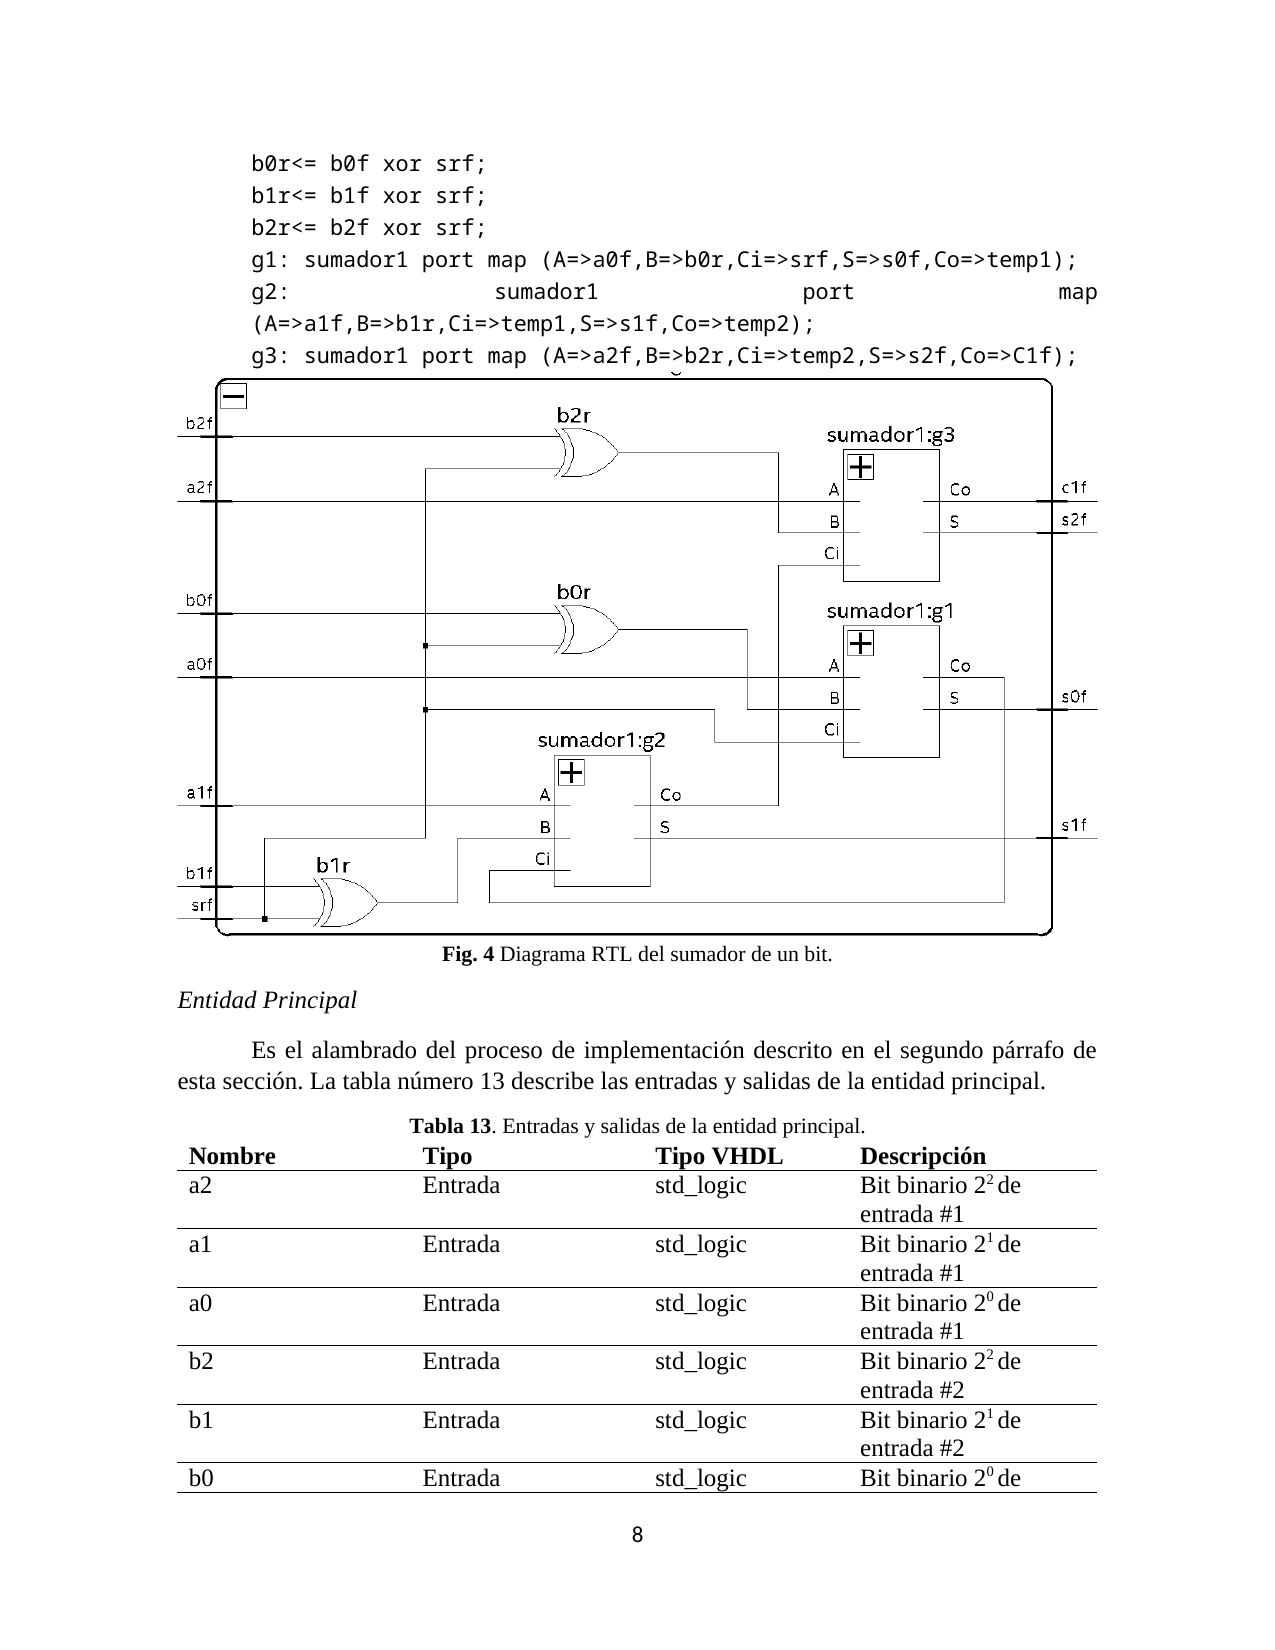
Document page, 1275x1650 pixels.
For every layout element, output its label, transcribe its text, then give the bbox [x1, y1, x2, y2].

text g3: sumador1 port map (A=>a2f,B=>b2r,Ci=>temp2,S=>s2f,Co=>C1f); [251, 340, 1098, 370]
table_header Tipo [411, 1141, 644, 1169]
table_cell Entrada [411, 1288, 644, 1345]
text Fig. 4 Diagrama RTL del sumador de un bit. [177, 941, 1098, 966]
table_cell Bit binario 21 de entrada #1 [849, 1229, 1097, 1287]
table_header Descripción [849, 1141, 1097, 1169]
text Tabla 13. Entradas y salidas de la entidad principal. [177, 1113, 1098, 1139]
text b2r<= b2f xor srf; [251, 212, 1098, 242]
table_cell Entrada [411, 1229, 644, 1287]
table_cell b1 [177, 1405, 411, 1462]
text g2: sumador1 port map (A=>a1f,B=>b1r,Ci=>temp1,S=>s1f,Co=>temp2); [251, 276, 1098, 338]
table_cell Bit binario 20 de entrada #1 [849, 1288, 1097, 1345]
table_cell Bit binario 22 de entrada #1 [849, 1171, 1097, 1228]
text Entidad Principal [177, 985, 1098, 1014]
table_cell a1 [177, 1229, 411, 1287]
text Es el alambrado del proceso de implementación descrito en el segundo párrafo de esta sección. La tabla número 13 describe las entradas y salidas de la entidad principal. [177, 1035, 1098, 1094]
table_cell std_logic [644, 1171, 849, 1228]
table_cell std_logic [644, 1229, 849, 1287]
table_cell std_logic [644, 1463, 849, 1492]
table_cell a0 [177, 1288, 411, 1345]
table_cell b2 [177, 1346, 411, 1404]
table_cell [849, 1463, 1097, 1492]
table_cell std_logic [644, 1288, 849, 1345]
table_cell std_logic [644, 1346, 849, 1404]
table_cell b0 [177, 1463, 411, 1492]
table_cell Entrada [411, 1405, 644, 1462]
table_cell Bit binario 22 de entrada #2 [849, 1346, 1097, 1404]
table_cell std_logic [644, 1405, 849, 1462]
table_header Tipo VHDL [644, 1141, 849, 1169]
table_cell Bit binario 21 de entrada #2 [849, 1405, 1097, 1462]
table_header Nombre [177, 1141, 411, 1169]
text b1r<= b1f xor srf; [251, 180, 1098, 209]
text b0r<= b0f xor srf; [251, 148, 1098, 177]
table_cell Entrada [411, 1463, 644, 1492]
table_cell Entrada [411, 1346, 644, 1404]
text g1: sumador1 port map (A=>a0f,B=>b0r,Ci=>srf,S=>s0f,Co=>temp1); [251, 244, 1098, 274]
table_cell a2 [177, 1171, 411, 1228]
table_cell Entrada [411, 1171, 644, 1228]
